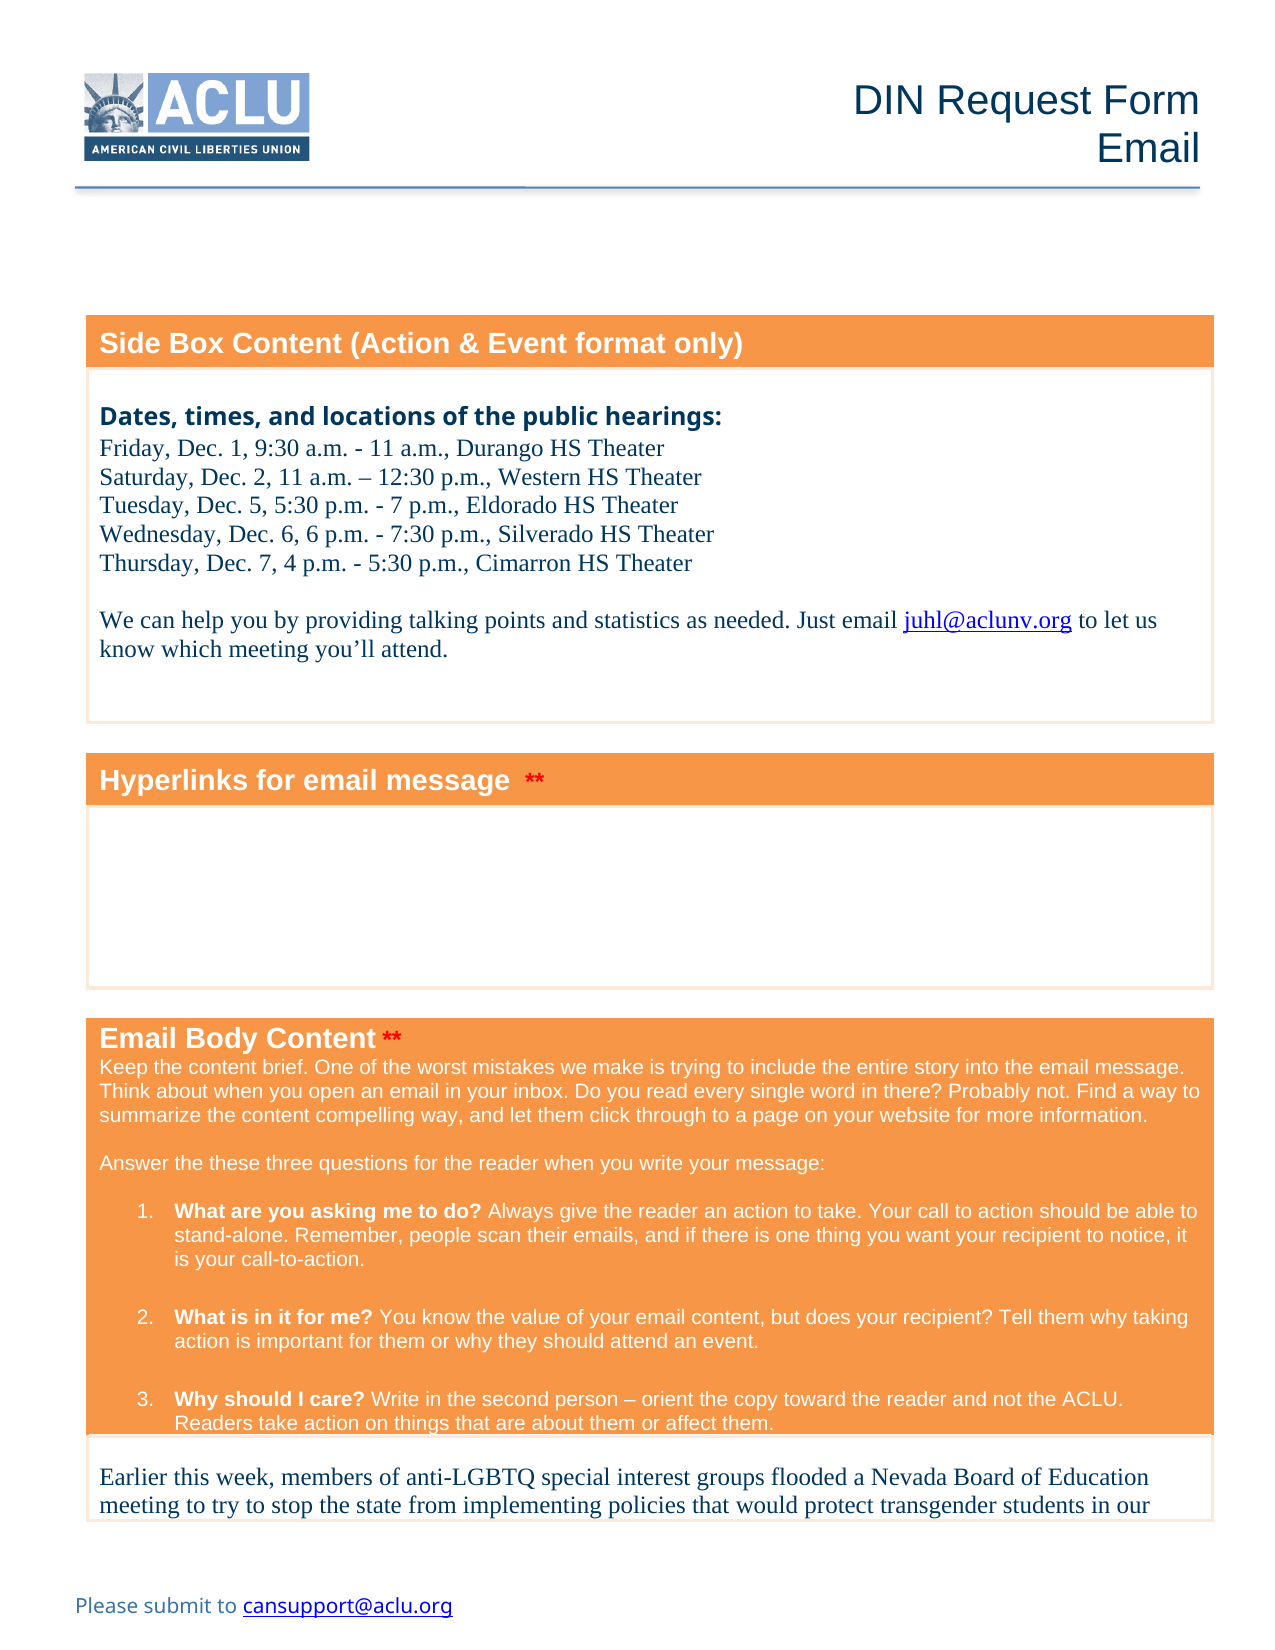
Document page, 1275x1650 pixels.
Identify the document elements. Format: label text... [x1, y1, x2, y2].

table_cell [89, 808, 1211, 986]
table_header Email Body Content ** Keep the content brief. One of the worst mistakes we make is trying to include the entire story into the email message. Think about when you open an email in your inbox. Do you read every single word in there? Probably not. Find a way to summarize the content compelling way, and let them click through to a page on your website for more information. Answer the these three questions for the reader when you write your message: What are you asking me to do? Always give the reader an action to take. Your call to action should be able to stand-alone. Remember, people scan their emails, and if there is one thing you want your recipient to notice, it is your call-to-action. What is in it for me? You know the value of your email content, but does your recipient? Tell them why taking action is important for them or why they should attend an event. Why should I care? Write in the second person – orient the copy toward the reader and not the ACLU. Readers take action on things that are about them or affect them. [89, 1021, 1211, 1434]
table_header Side Box Content (Action & Event format only) [89, 318, 1211, 367]
table_header Hyperlinks for email message ** [89, 756, 1211, 805]
picture [84, 73, 310, 161]
table_cell Dates, times, and locations of the public hearings: Friday, Dec. 1, 9:30 a.m. - 11 a.m., Durango HS Theater Saturday, Dec. 2, 11 a.m. – 12:30 p.m., Western HS Theater Tuesday, Dec. 5, 5:30 p.m. - 7 p.m., Eldorado HS Theater Wednesday, Dec. 6, 6 p.m. - 7:30 p.m., Silverado HS Theater Thursday, Dec. 7, 4 p.m. - 5:30 p.m., Cimarron HS Theater We can help you by providing talking points and statistics as needed. Just email juhl@aclunv.org to let us know which meeting you’ll attend. [89, 370, 1211, 721]
